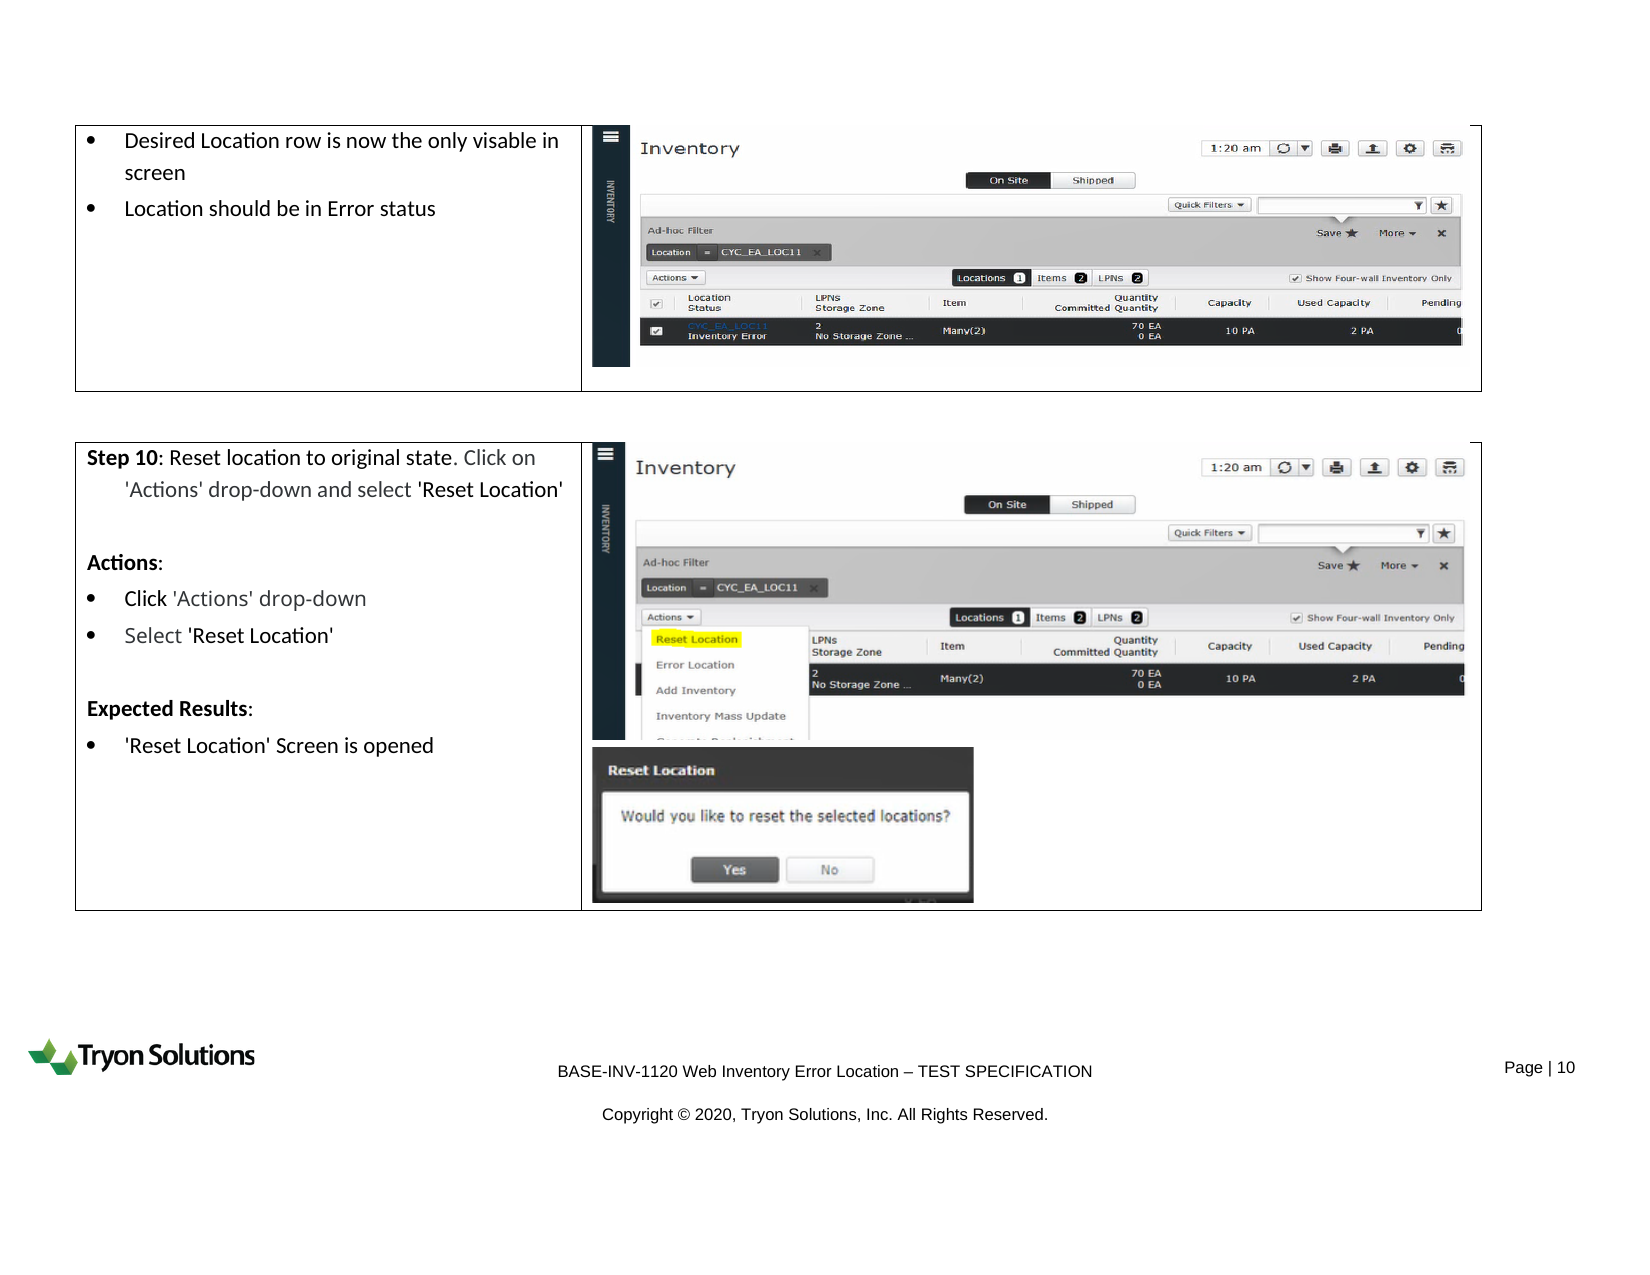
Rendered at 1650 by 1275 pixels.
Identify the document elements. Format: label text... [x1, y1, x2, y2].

table_header Step 10: Reset location to original state. Click on 'Actions' drop-down and select 'Reset Location' Actions: Click 'Actions' drop-down Select 'Reset Location' Expected Results: 'Reset Location' Screen is opened [76, 443, 581, 910]
picture [28, 1038, 255, 1075]
picture [592, 442, 1470, 740]
table_header [582, 126, 1481, 391]
picture [592, 747, 974, 903]
picture [592, 125, 1470, 367]
table_header [582, 443, 1481, 910]
